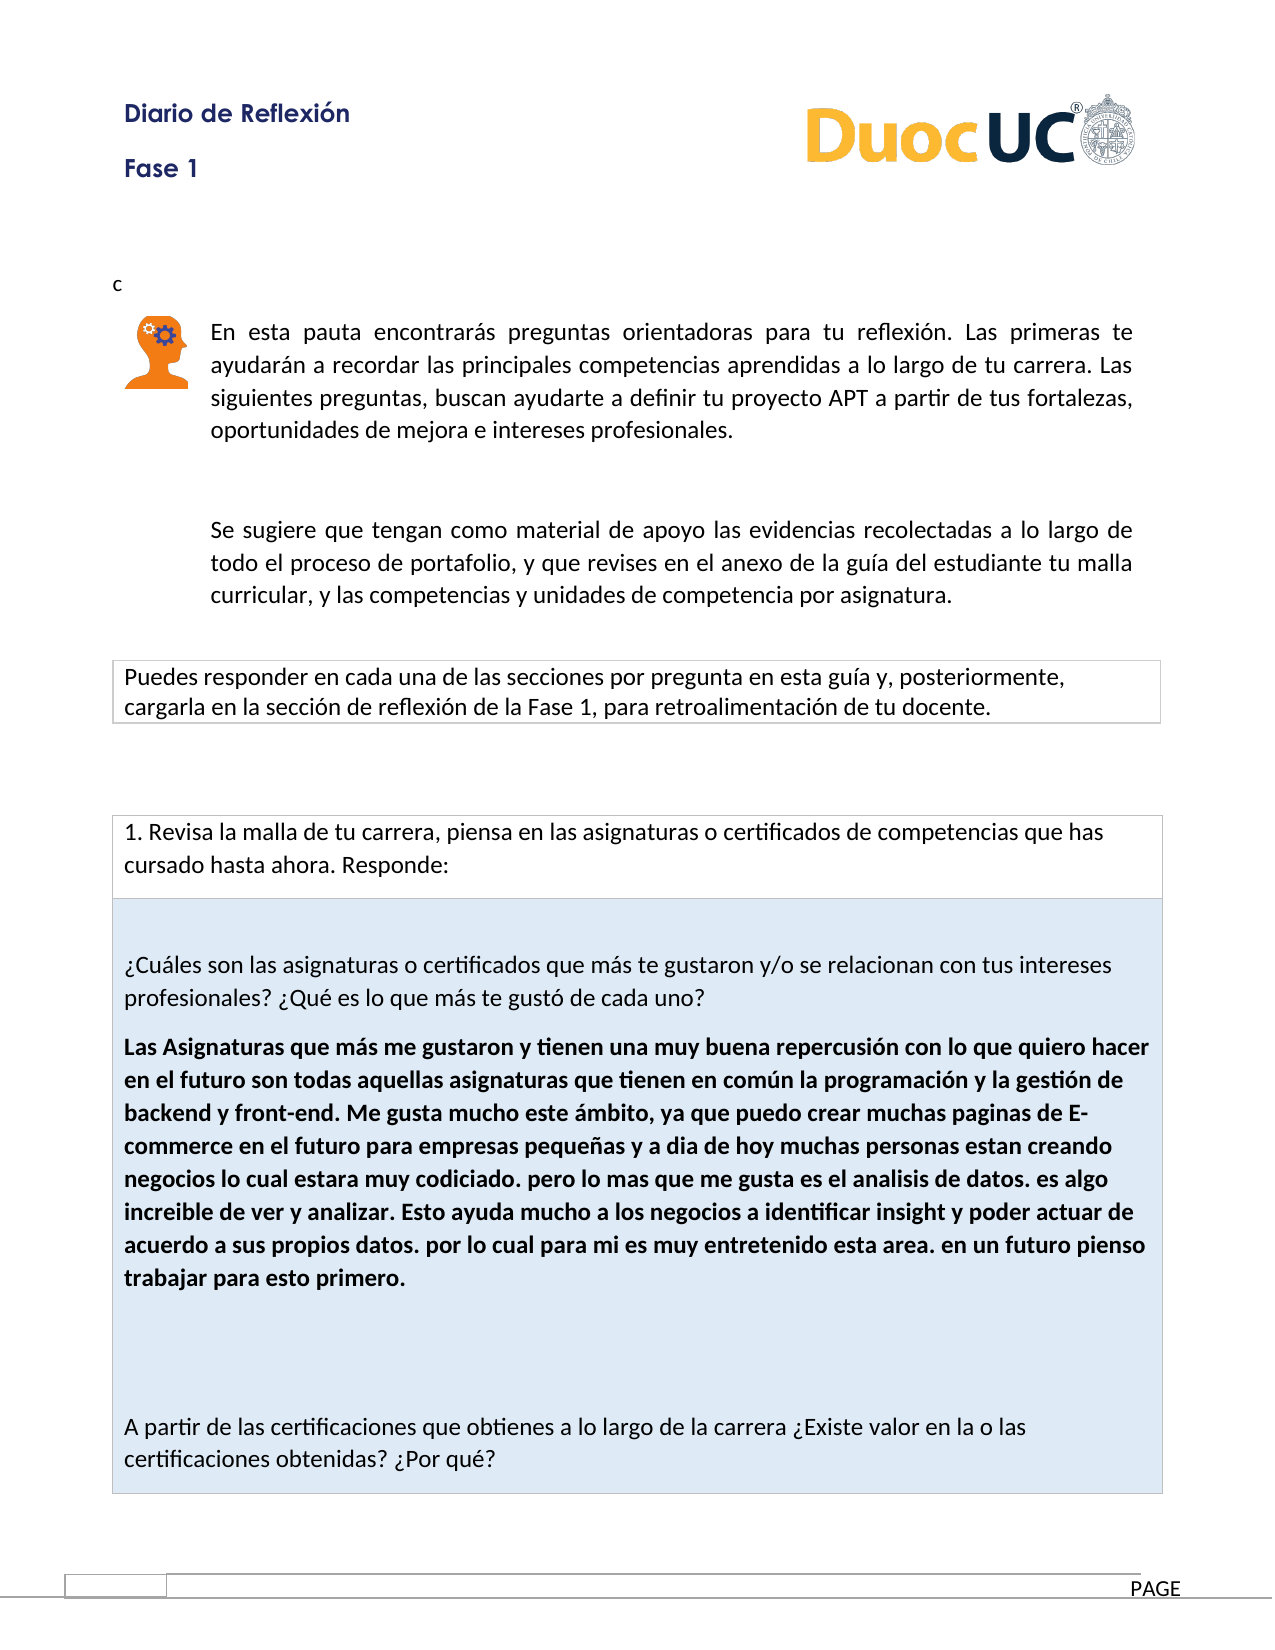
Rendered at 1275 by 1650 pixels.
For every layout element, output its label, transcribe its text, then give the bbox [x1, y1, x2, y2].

table_header Puedes responder en cada una de las secciones por pregunta en esta guía y, posteriormente, cargarla en la sección de reflexión de la Fase 1, para retroalimentación de tu docente. [114, 661, 1160, 722]
table_header [112, 316, 199, 629]
picture [807, 94, 1135, 165]
table_header 1. Revisa la malla de tu carrera, piensa en las asignaturas o certificados de competencias que has cursado hasta ahora. Responde: [113, 816, 1162, 898]
picture [123, 316, 188, 389]
table_header En esta pauta encontrarás preguntas orientadoras para tu reflexión. Las primeras te ayudarán a recordar las principales competencias aprendidas a lo largo de tu carrera. Las siguientes preguntas, buscan ayudarte a definir tu proyecto APT a partir de tus fortalezas, oportunidades de mejora e intereses profesionales. Se sugiere que tengan como material de apoyo las evidencias recolectadas a lo largo de todo el proceso de portafolio, y que revises en el anexo de la guía del estudiante tu malla curricular, y las competencias y unidades de competencia por asignatura. [199, 316, 1146, 629]
text c [112, 269, 1163, 297]
